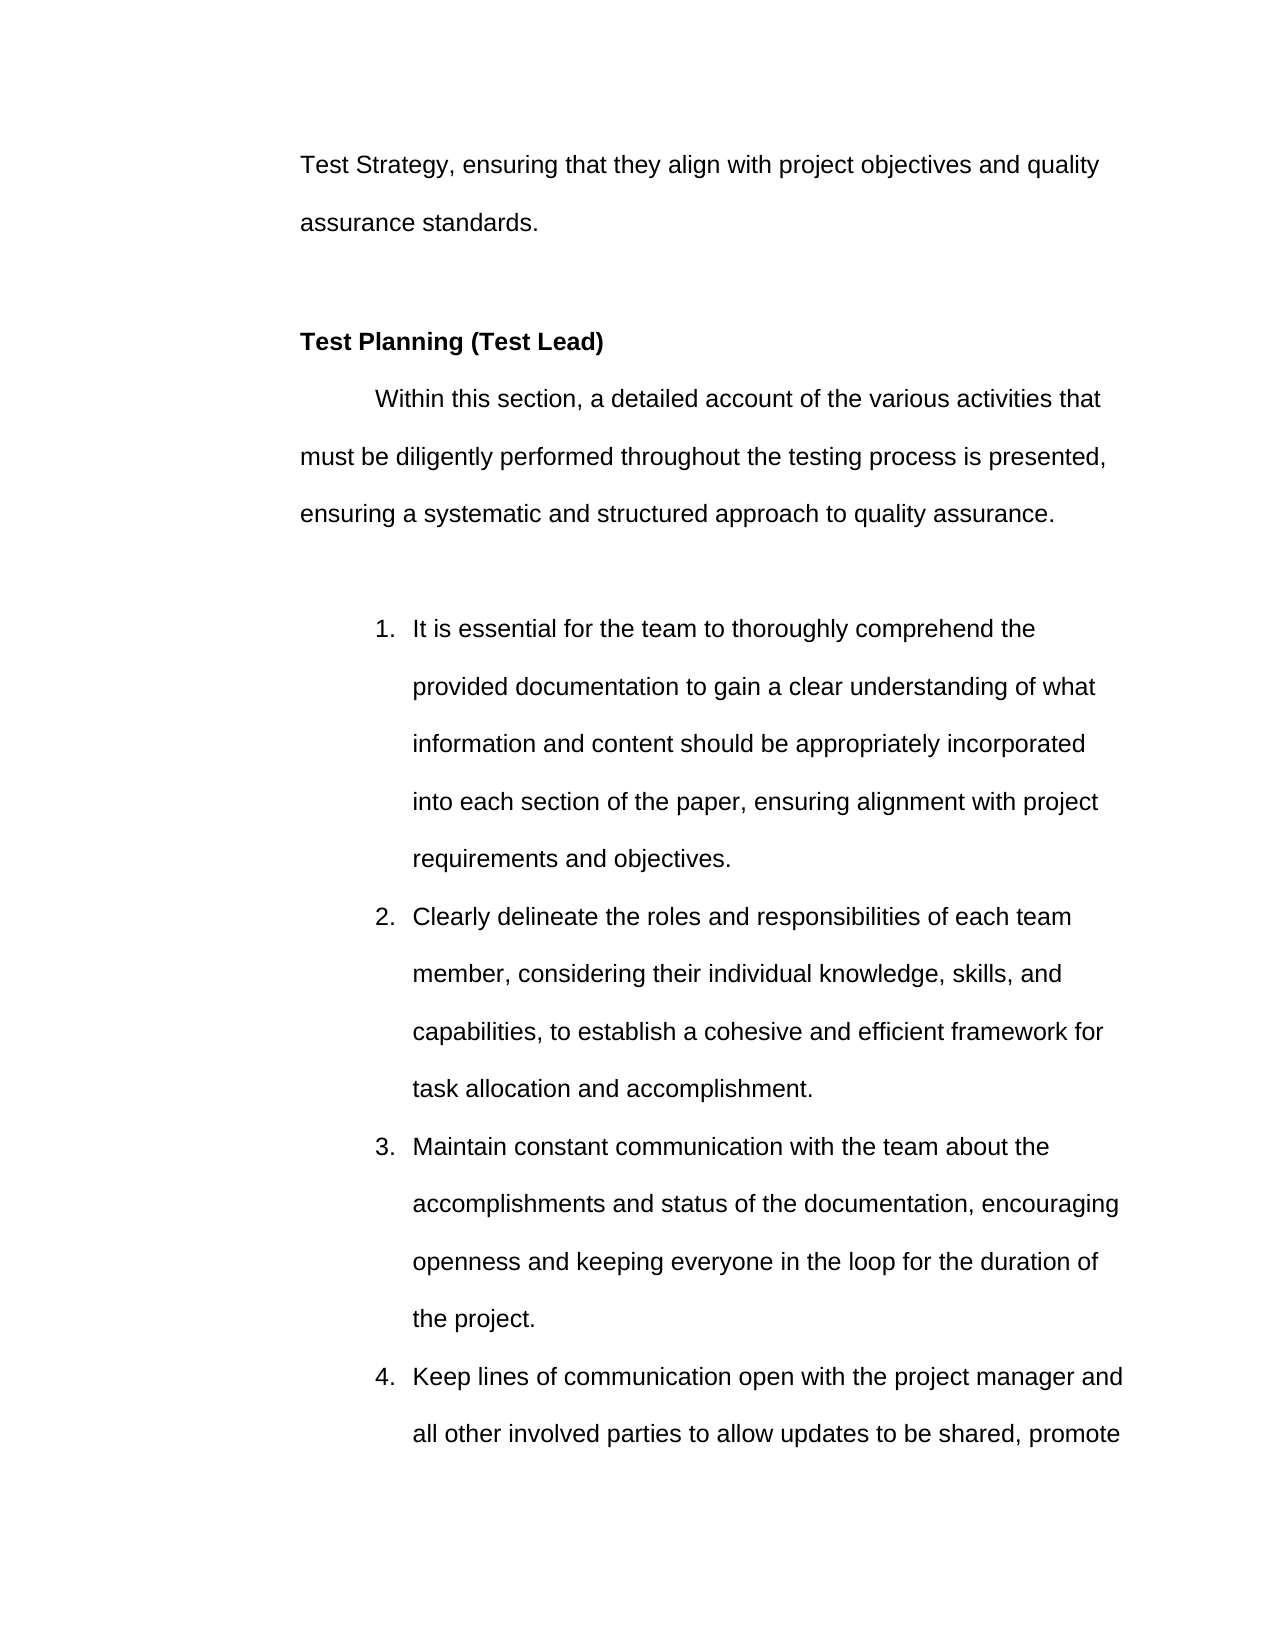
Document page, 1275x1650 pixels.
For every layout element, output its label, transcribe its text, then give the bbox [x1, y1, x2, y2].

text Within this section, a detailed account of the various activities that must be diligently performed throughout the testing process is presented, ensuring a systematic and structured approach to quality assurance. [300, 384, 1125, 528]
list Clearly delineate the roles and responsibilities of each team member, considering their individual knowledge, skills, and capabilities, to establish a cohesive and efficient framework for task allocation and accomplishment. [375, 902, 1125, 1103]
list It is essential for the team to thoroughly comprehend the provided documentation to gain a clear understanding of what information and content should be appropriately incorporated into each section of the paper, ensuring alignment with project requirements and objectives. [375, 614, 1125, 873]
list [375, 1362, 1125, 1448]
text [300, 150, 1125, 236]
list Maintain constant communication with the team about the accomplishments and status of the documentation, encouraging openness and keeping everyone in the loop for the duration of the project. [375, 1132, 1125, 1333]
subtitle Test Planning (Test Lead) [225, 327, 1125, 355]
